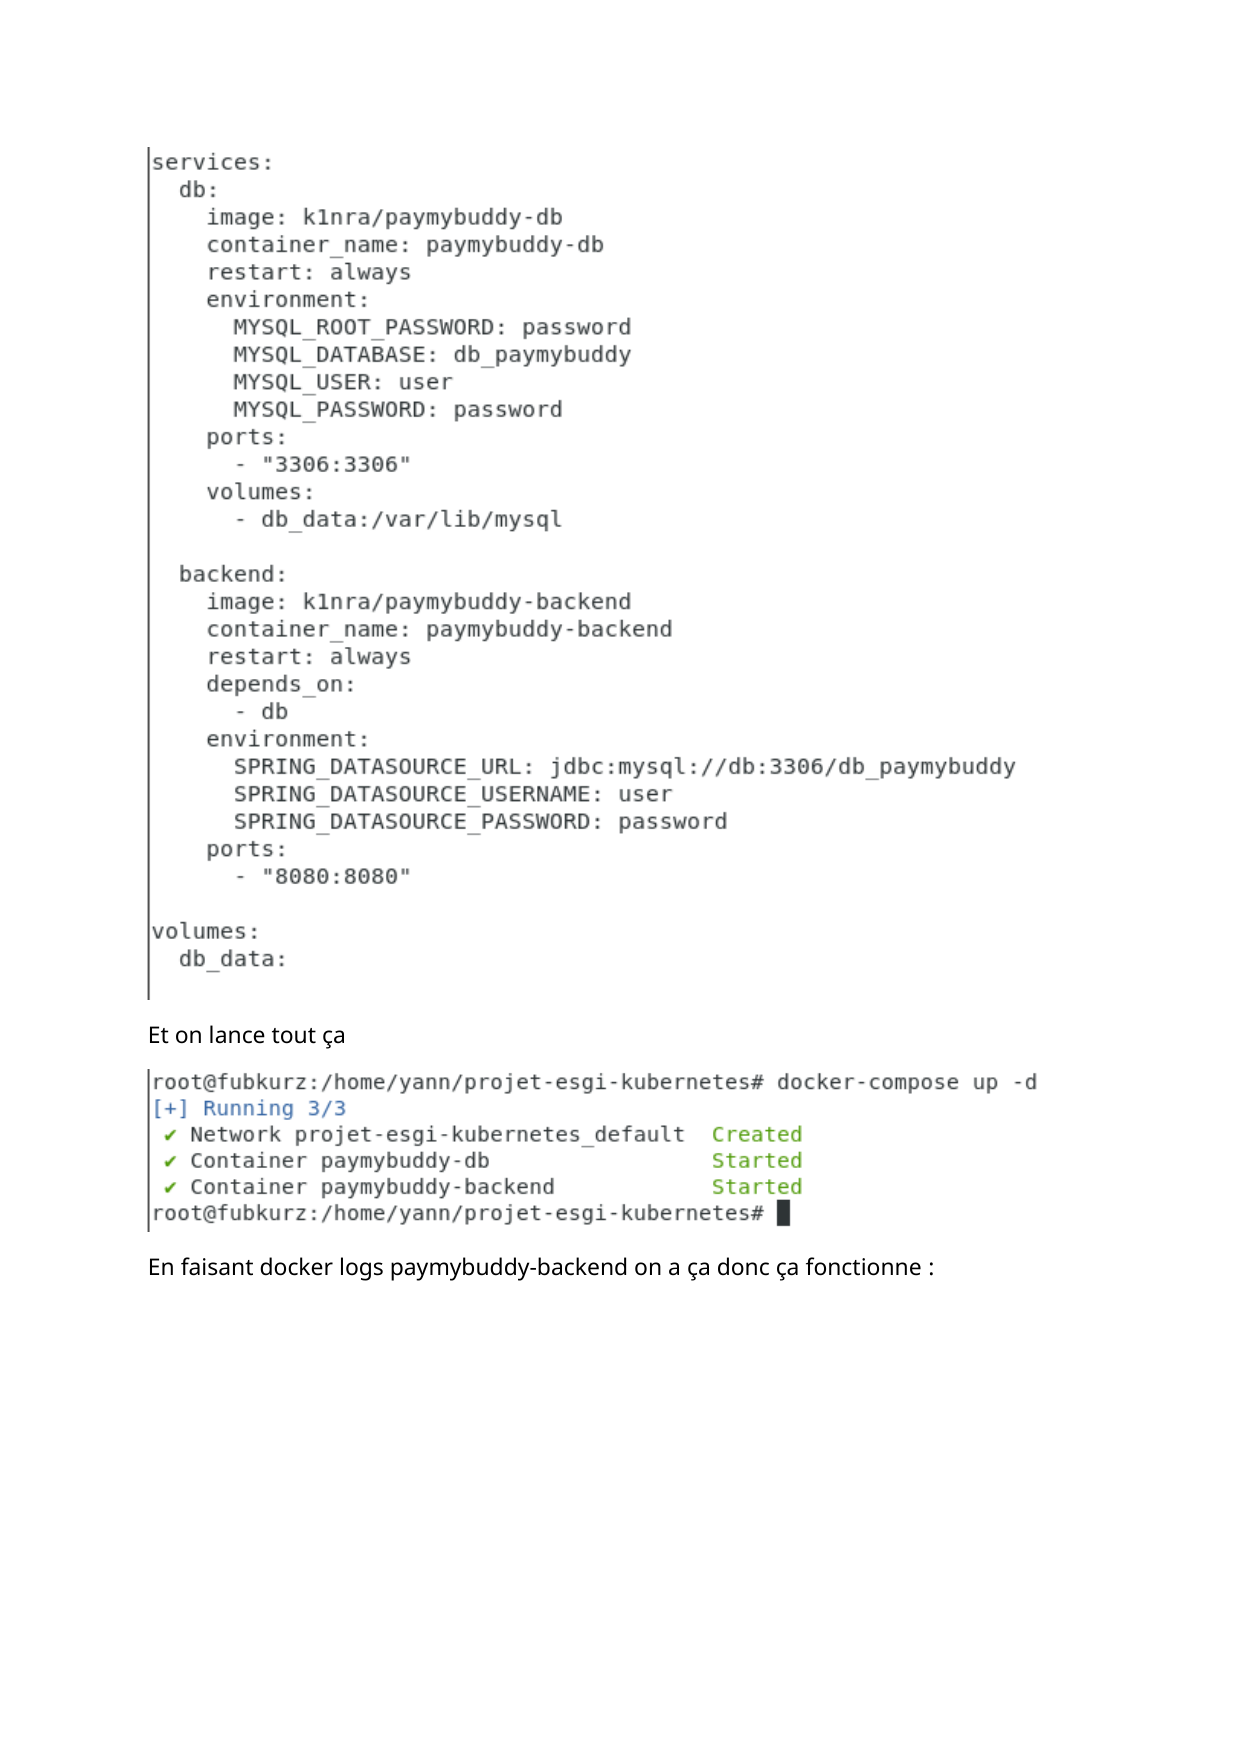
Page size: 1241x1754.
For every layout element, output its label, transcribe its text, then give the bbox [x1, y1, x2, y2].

picture [147, 147, 1093, 1000]
picture [147, 1069, 1093, 1232]
text En faisant docker logs paymybuddy-backend on a ça donc ça fonctionne : [148, 1250, 1093, 1282]
text Et on lance tout ça [148, 1019, 1093, 1050]
